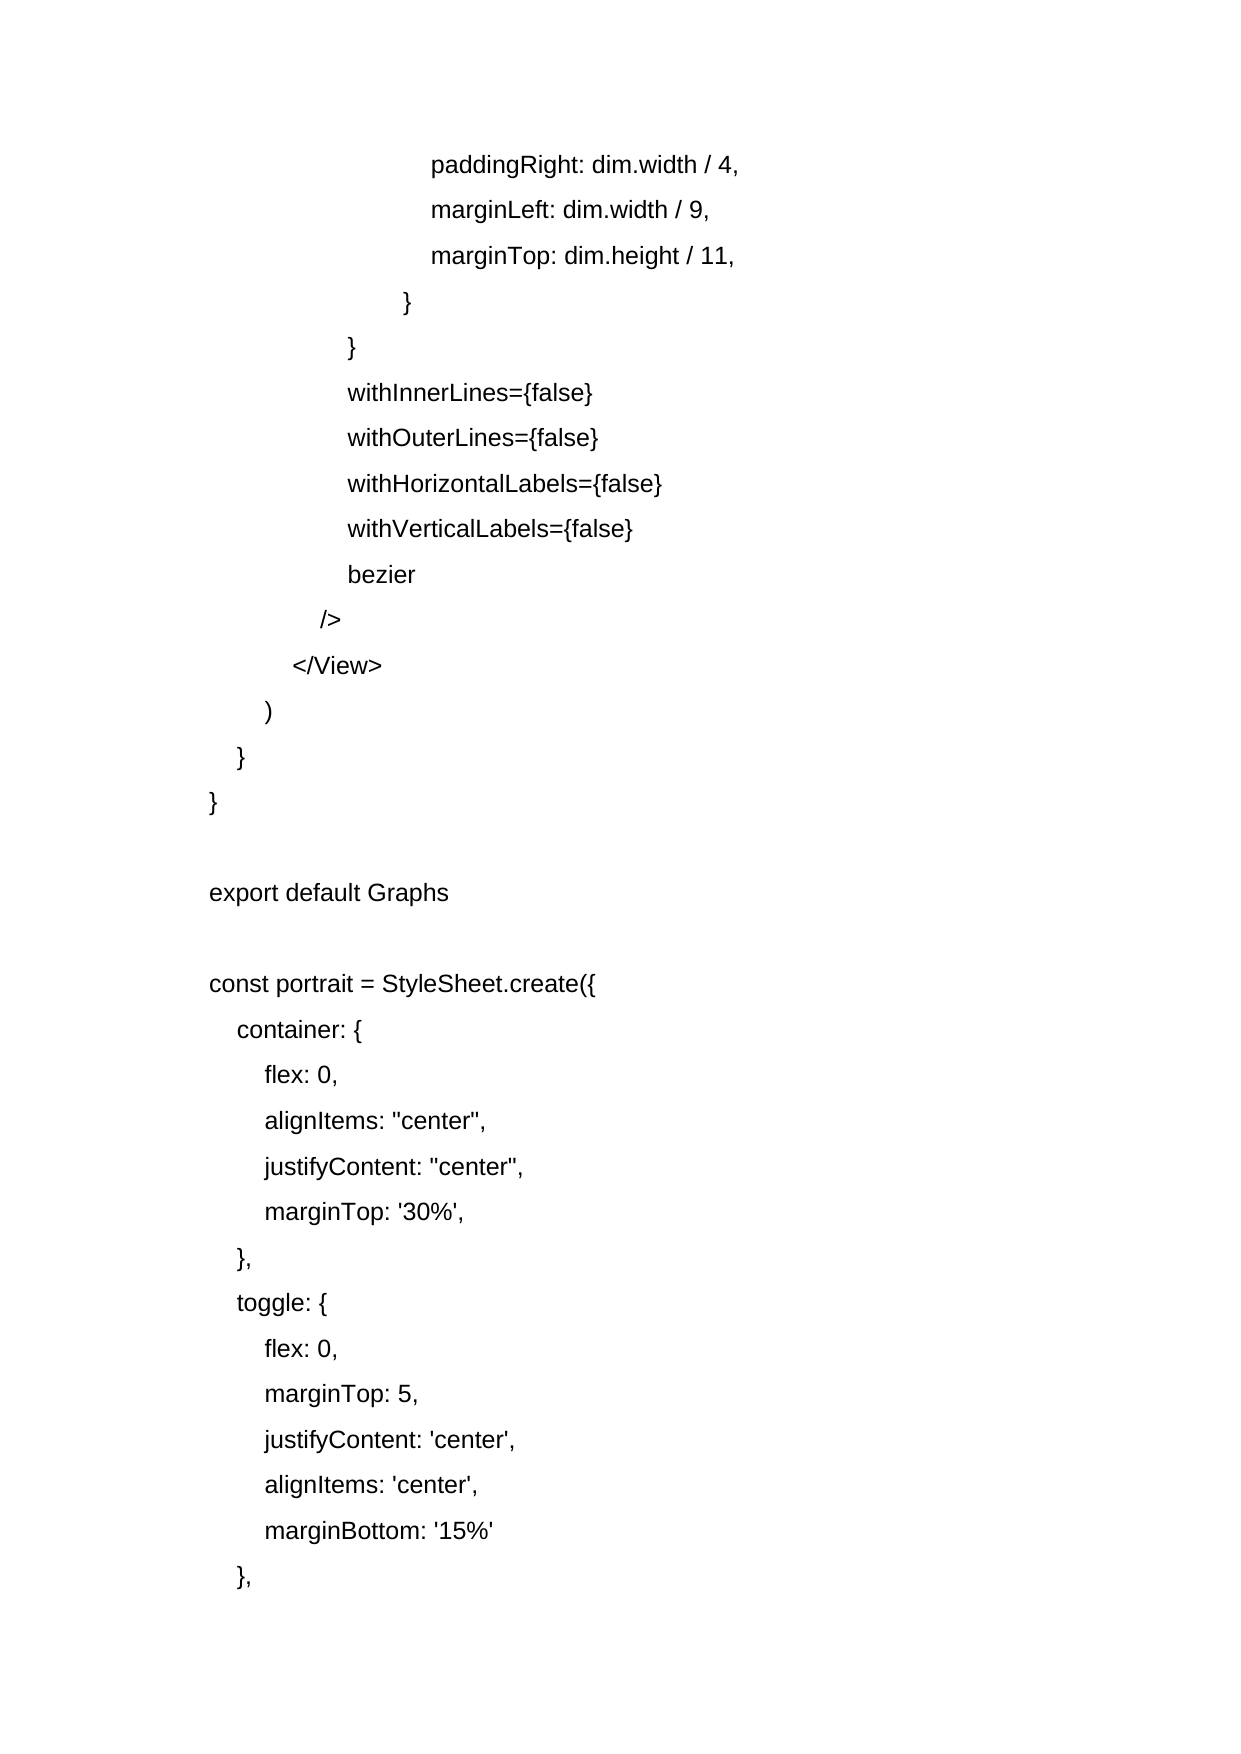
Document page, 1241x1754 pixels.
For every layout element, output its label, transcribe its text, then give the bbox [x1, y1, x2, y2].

text bezier [150, 560, 1090, 588]
text }, [150, 1561, 1090, 1590]
text const portrait = StyleSheet.create({ [150, 969, 1090, 998]
text withInnerLines={false} [150, 378, 1090, 406]
text } [150, 742, 1090, 771]
text alignItems: 'center', [150, 1470, 1090, 1499]
text }, [150, 1242, 1090, 1271]
text } [150, 332, 1090, 361]
text marginTop: '30%', [150, 1197, 1090, 1226]
text ) [150, 696, 1090, 725]
text justifyContent: "center", [150, 1151, 1090, 1180]
text </View> [150, 651, 1090, 679]
text marginLeft: dim.width / 9, [150, 196, 1090, 224]
text } [150, 787, 1090, 816]
text withOuterLines={false} [150, 423, 1090, 452]
text flex: 0, [150, 1333, 1090, 1362]
text withVerticalLabels={false} [150, 514, 1090, 543]
text toggle: { [150, 1288, 1090, 1317]
text justifyContent: 'center', [150, 1424, 1090, 1453]
text alignItems: "center", [150, 1106, 1090, 1135]
text marginBottom: '15%' [150, 1516, 1090, 1544]
text /> [150, 605, 1090, 634]
text export default Graphs [150, 878, 1090, 907]
text marginTop: dim.height / 11, [150, 241, 1090, 270]
text } [150, 287, 1090, 315]
text withHorizontalLabels={false} [150, 469, 1090, 497]
text flex: 0, [150, 1060, 1090, 1089]
text paddingRight: dim.width / 4, [150, 150, 1090, 179]
text marginTop: 5, [150, 1379, 1090, 1408]
text container: { [150, 1015, 1090, 1044]
